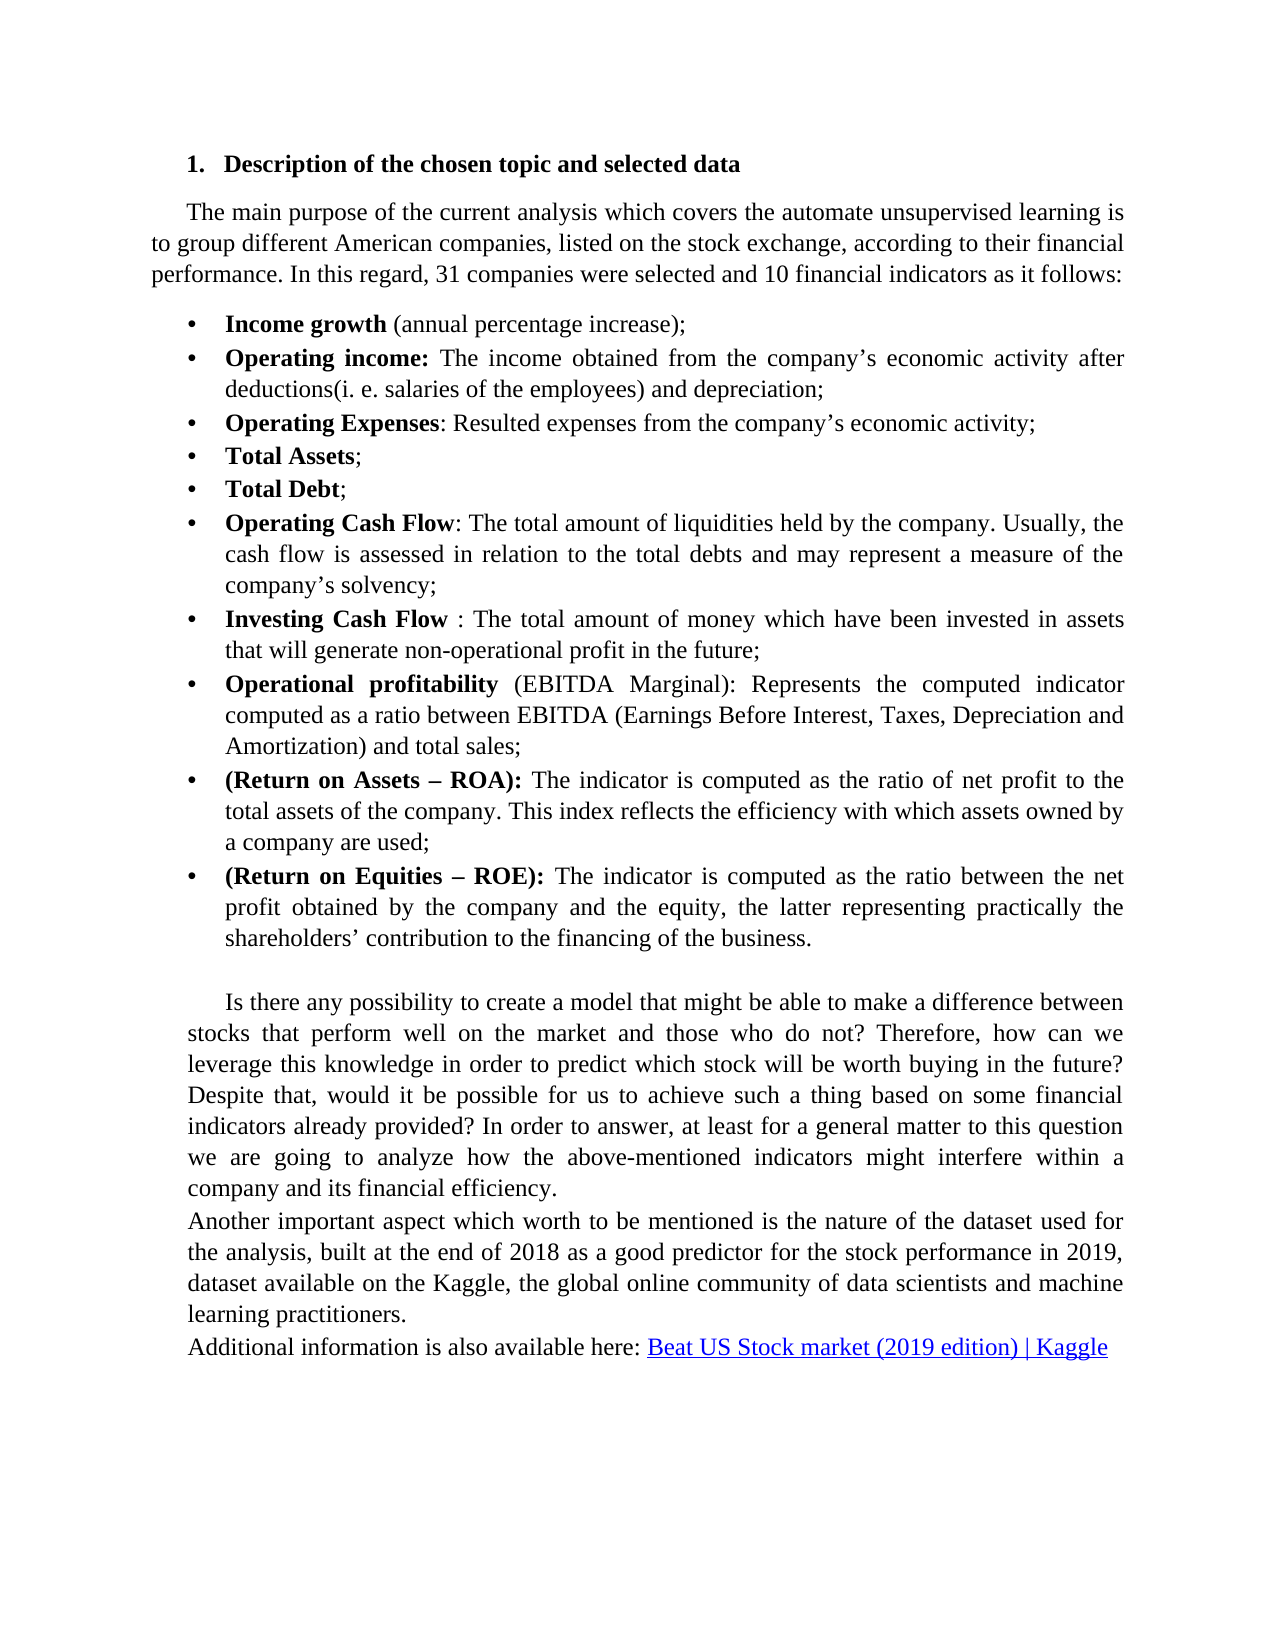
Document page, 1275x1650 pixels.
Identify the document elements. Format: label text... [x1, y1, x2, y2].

text Another important aspect which worth to be mentioned is the nature of the dataset used for the analysis, built at the end of 2018 as a good predictor for the stock performance in 2019, dataset available on the Kaggle, the global online community of data scientists and machine learning practitioners. [187, 1206, 1125, 1328]
list Operational profitability (EBITDA Marginal): Represents the computed indicator computed as a ratio between EBITDA (Earnings Before Interest, Taxes, Depreciation and Amortization) and total sales; [187, 668, 1125, 760]
list Income growth (annual percentage increase); [187, 309, 1125, 338]
text Additional information is also available here: Beat US Stock market (2019 edition) | Kaggle [187, 1332, 1125, 1360]
list (Return on Assets – ROA): The indicator is computed as the ratio of net profit to the total assets of the company. This index reflects the efficiency with which assets owned by a company are used; [187, 765, 1125, 856]
text The main purpose of the current analysis which covers the automate unsupervised learning is to group different American companies, listed on the stock exchange, according to their financial performance. In this regard, 31 companies were selected and 10 financial indicators as it follows: [151, 197, 1125, 288]
list Total Debt; [187, 474, 1125, 503]
list (Return on Equities – ROE): The indicator is computed as the ratio between the net profit obtained by the company and the equity, the latter representing practically the shareholders’ contribution to the financing of the business. [187, 861, 1125, 952]
list Description of the chosen topic and selected data [186, 149, 1125, 178]
text Is there any possibility to create a model that might be able to make a difference between stocks that perform well on the market and those who do not? Therefore, how can we leverage this knowledge in order to predict which stock will be worth buying in the future? Despite that, would it be possible for us to achieve such a thing based on some financial indicators already provided? In order to answer, at least for a general matter to this question we are going to analyze how the above-mentioned indicators might interfere within a company and its financial efficiency. [187, 987, 1125, 1202]
list Total Assets; [187, 441, 1125, 470]
list Operating Cash Flow: The total amount of liquidities held by the company. Usually, the cash flow is assessed in relation to the total debts and may represent a measure of the company’s solvency; [187, 508, 1125, 599]
list Operating Expenses: Resulted expenses from the company’s economic activity; [187, 408, 1125, 436]
list Investing Cash Flow : The total amount of money which have been invested in assets that will generate non-operational profit in the future; [187, 604, 1125, 664]
list Operating income: The income obtained from the company’s economic activity after deductions(i. e. salaries of the employees) and depreciation; [187, 343, 1125, 403]
